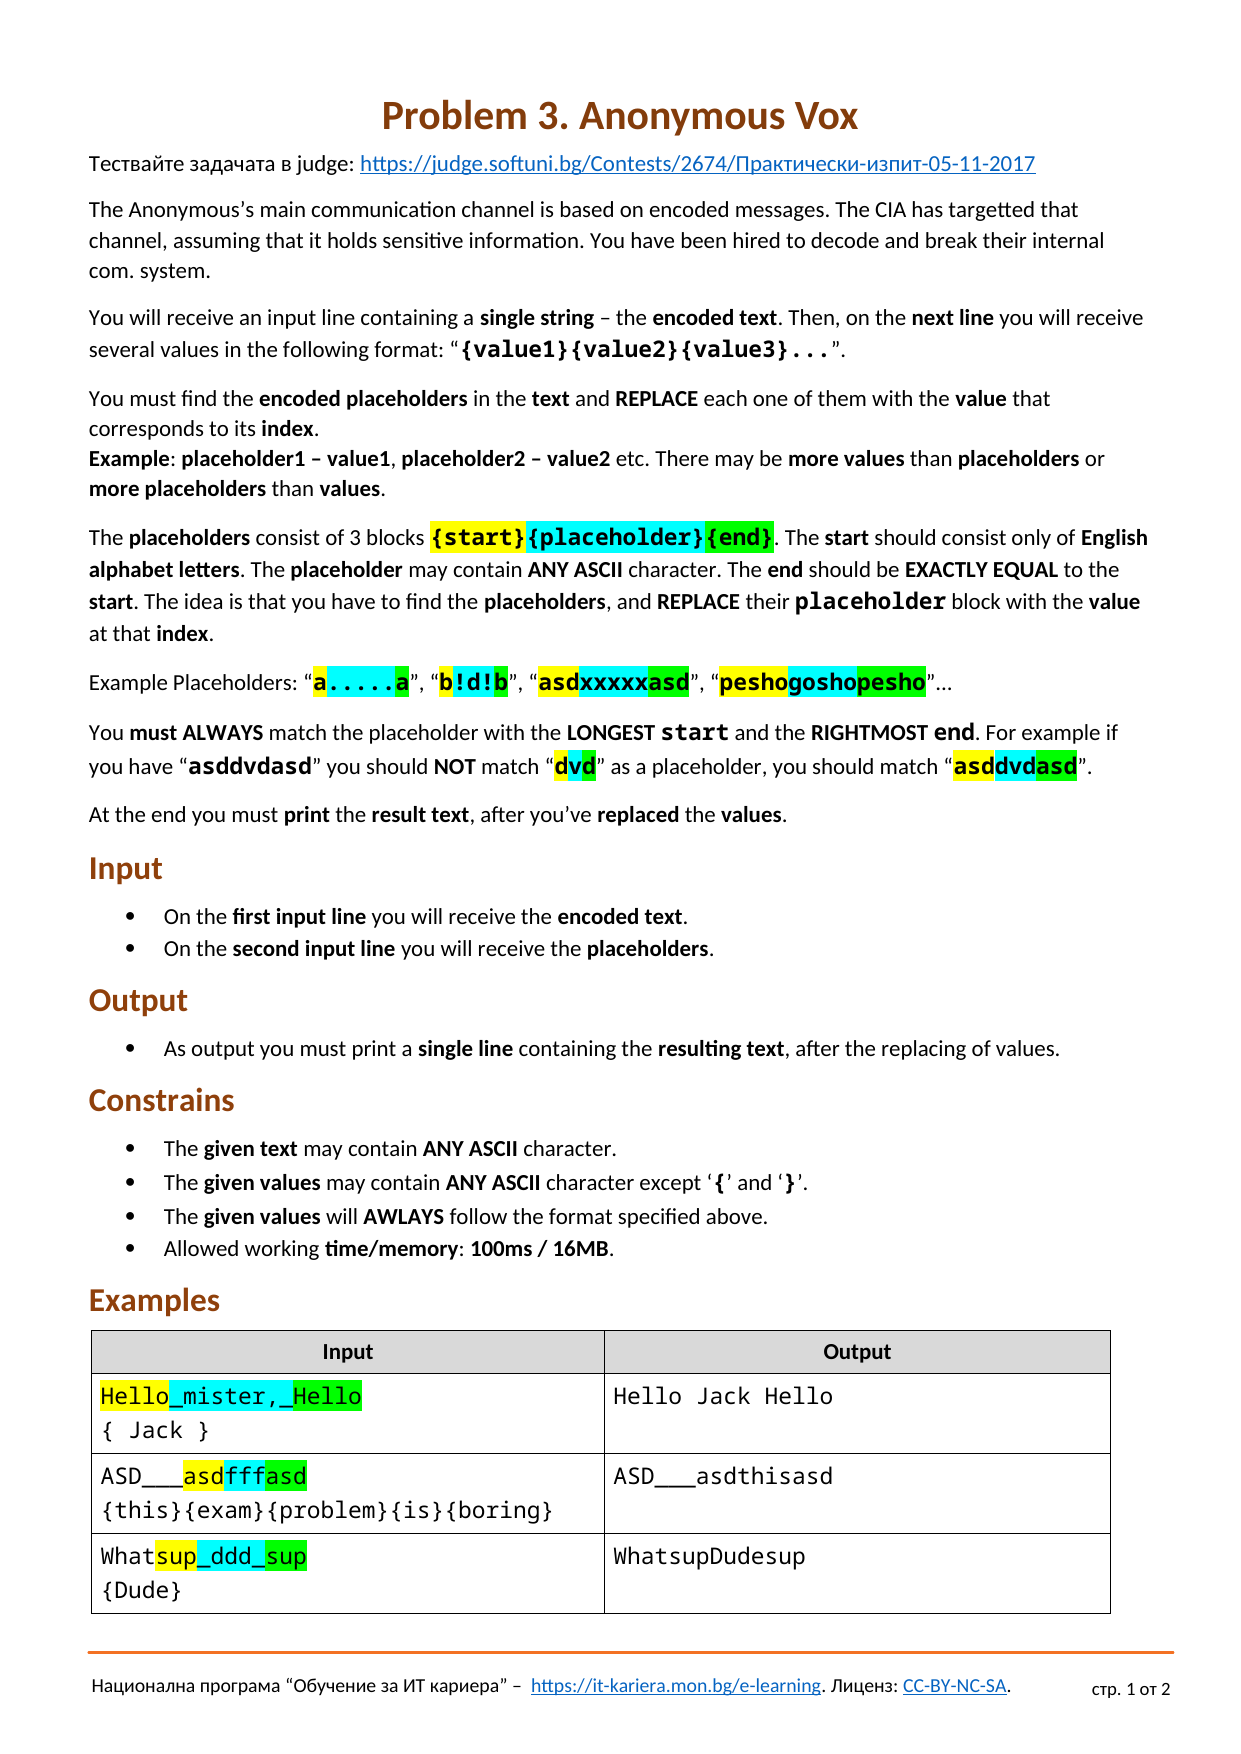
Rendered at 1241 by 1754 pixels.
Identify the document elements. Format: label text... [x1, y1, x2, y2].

list The given text may contain ANY ASCII character. [126, 1134, 1152, 1162]
text You will receive an input line containing a single string – the encoded text. Then, on the next line you will receive several values in the following format: “{value1}{value2}{value3}...”. [89, 303, 1152, 365]
table_header Output [605, 1331, 1110, 1373]
table_header Input [92, 1331, 604, 1373]
text You must find the encoded placeholders in the text and REPLACE each one of them with the value that corresponds to its index. Example: placeholder1 – value1, placeholder2 – value2 etc. There may be more values than placeholders or more placeholders than values. [89, 384, 1152, 502]
text Example Placeholders: “a.....a”, “b!d!b”, “asdxxxxxasd”, “peshogoshopesho”... [926, 666, 1152, 697]
list Allowed working time/memory: 100ms / 16MB. [126, 1234, 1152, 1262]
subtitle Input [89, 847, 1152, 888]
subtitle Problem 3. Anonymous Vox [89, 89, 1152, 139]
table_cell Hello Jack Hello [605, 1374, 1110, 1453]
table_cell Whatsup_ddd_sup {Dude} [92, 1534, 604, 1613]
table_cell ASD___asdthisasd [605, 1454, 1110, 1533]
text At the end you must print the result text, after you’ve replaced the values. [89, 800, 1152, 828]
table_cell ASD___asdfffasd {this}{exam}{problem}{is}{boring} [92, 1454, 604, 1533]
list The given values may contain ANY ASCII character except ‘{’ and ‘}’. [126, 1166, 1152, 1197]
subtitle Examples [89, 1279, 1152, 1320]
table_cell Hello_mister,_Hello { Jack } [92, 1374, 604, 1453]
text Example Placeholders: “a.....a”, “b!d!b”, “asdxxxxxasd”, “peshogoshopesho”... [89, 666, 313, 697]
text Тествайте задачата в judge: https://judge.softuni.bg/Contests/2674/Практически-изпит-05-11-2017 [89, 149, 1152, 177]
text The placeholders consist of 3 blocks {start}{placeholder}{end}. The start should consist only of English alphabet letters. The placeholder may contain ANY ASCII character. The end should be EXACTLY EQUAL to the start. The idea is that you have to find the placeholders, and REPLACE their placeholder block with the value at that index. [89, 521, 1152, 647]
subtitle Output [89, 979, 1152, 1020]
list As output you must print a single line containing the resulting text, after the replacing of values. [126, 1034, 1152, 1062]
text You must ALWAYS match the placeholder with the LONGEST start and the RIGHTMOST end. For example if you have “asddvdasd” you should NOT match “dvd” as a placeholder, you should match “asddvdasd”. [89, 716, 1152, 781]
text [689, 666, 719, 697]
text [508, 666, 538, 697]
list On the first input line you will receive the encoded text. [126, 902, 1152, 930]
subtitle Constrains [89, 1079, 1152, 1119]
list On the second input line you will receive the placeholders. [126, 934, 1152, 962]
list The given values will AWLAYS follow the format specified above. [126, 1202, 1152, 1230]
table_cell WhatsupDudesup [605, 1534, 1110, 1613]
text The Anonymous’s main communication channel is based on encoded messages. The CIA has targetted that channel, assuming that it holds sensitive information. You have been hired to decode and break their internal com. system. [89, 196, 1152, 284]
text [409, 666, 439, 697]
